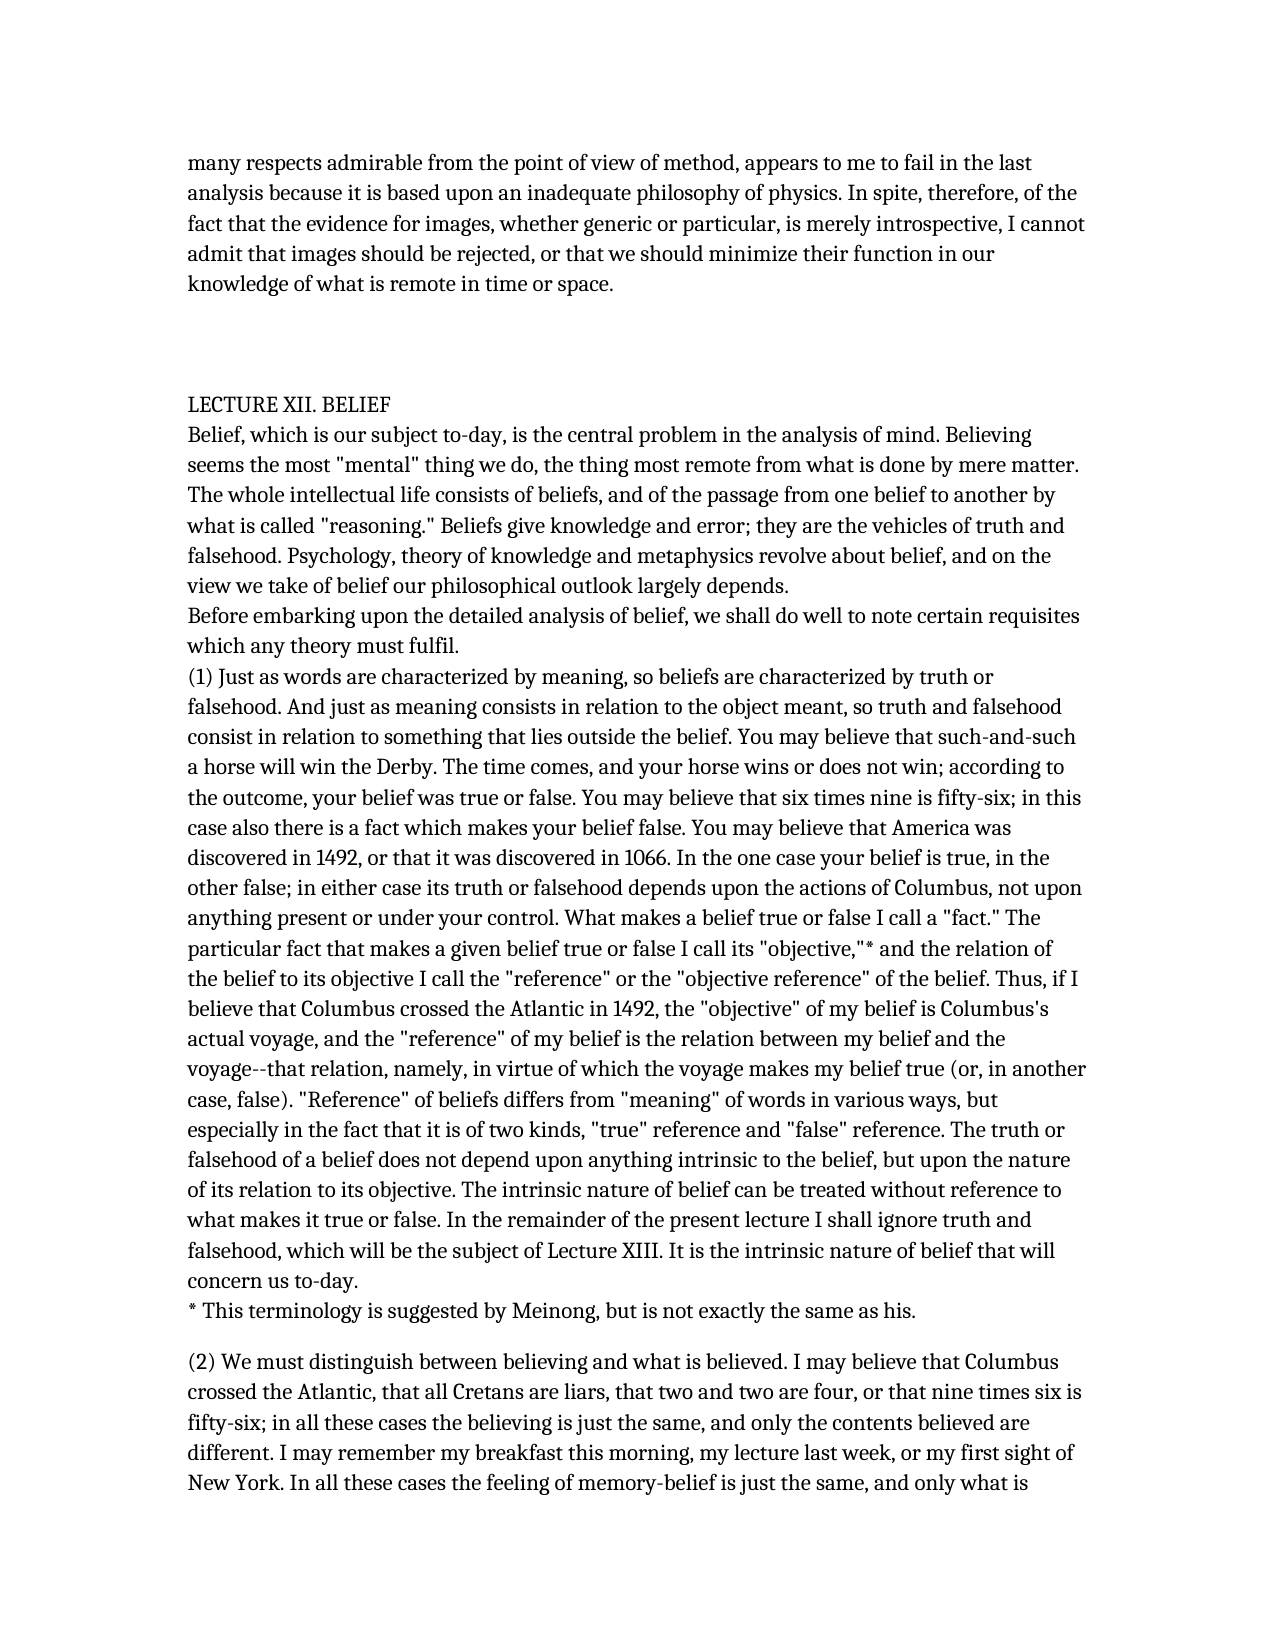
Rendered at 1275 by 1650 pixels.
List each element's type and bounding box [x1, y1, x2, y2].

text [187, 150, 1087, 1324]
text [187, 1349, 1087, 1496]
